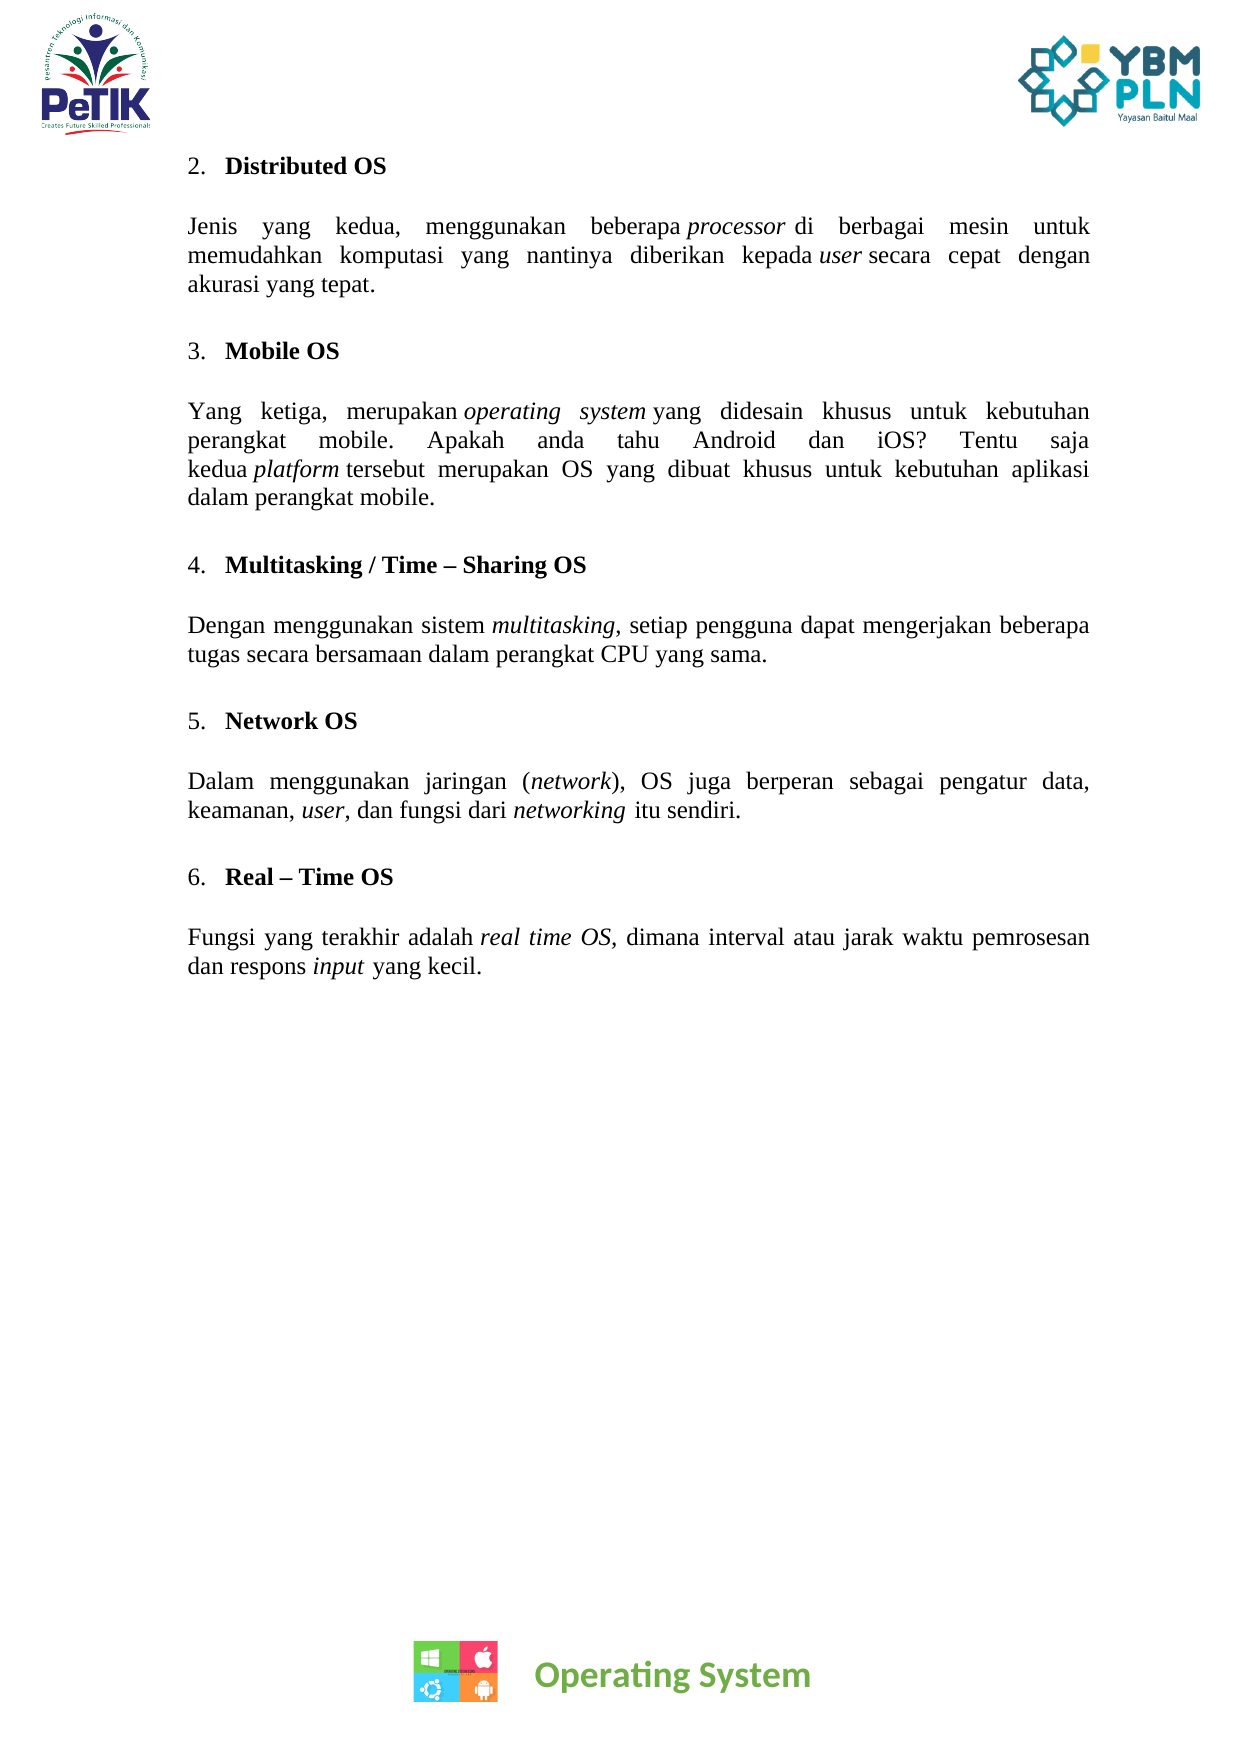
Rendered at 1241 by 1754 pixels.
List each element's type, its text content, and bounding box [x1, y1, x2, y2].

subtitle Mobile OS [187, 335, 1090, 365]
text Jenis yang kedua, menggunakan beberapa processor di berbagai mesin untuk memudahkan komputasi yang nantinya diberikan kepada user secara cepat dengan akurasi yang tepat. [187, 211, 1090, 297]
subtitle Network OS [187, 705, 1090, 735]
subtitle Distributed OS [187, 150, 1090, 180]
picture [41, 13, 150, 135]
subtitle Multitasking / Time – Sharing OS [187, 549, 1090, 579]
text Dengan menggunakan sistem multitasking, setiap pengguna dapat mengerjakan beberapa tugas secara bersamaan dalam perangkat CPU yang sama. [187, 610, 1090, 667]
text Dalam menggunakan jaringan (network), OS juga berperan sebagai pengatur data, keamanan, user, dan fungsi dari networking itu sendiri. [187, 766, 1090, 824]
text Fungsi yang terakhir adalah real time OS, dimana interval atau jarak waktu pemrosesan dan respons input yang kecil. [187, 922, 1090, 980]
picture [413, 1641, 498, 1702]
subtitle Real – Time OS [187, 861, 1090, 891]
picture [1017, 35, 1200, 127]
text Yang ketiga, merupakan operating system yang didesain khusus untuk kebutuhan perangkat mobile. Apakah anda tahu Android dan iOS? Tentu saja kedua platform tersebut merupakan OS yang dibuat khusus untuk kebutuhan aplikasi dalam perangkat mobile. [187, 396, 1090, 511]
